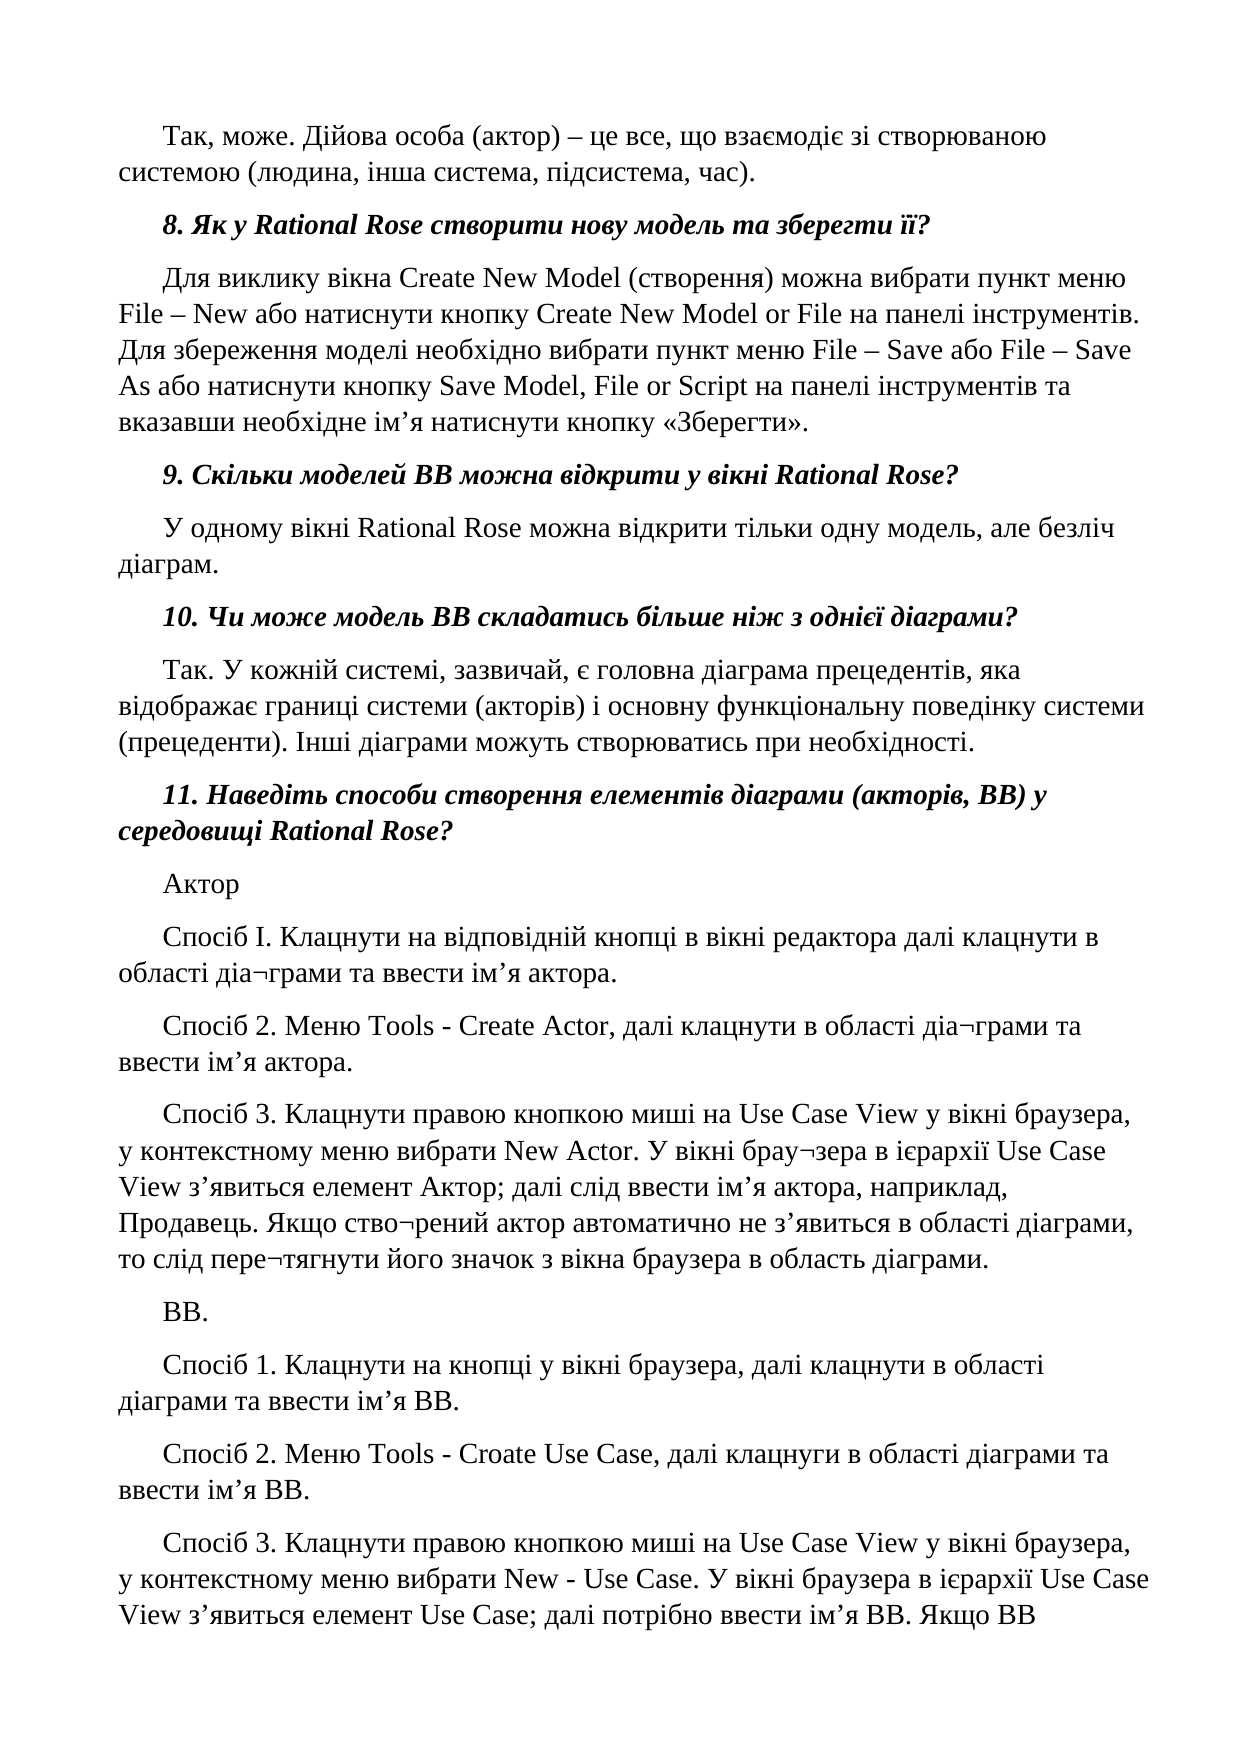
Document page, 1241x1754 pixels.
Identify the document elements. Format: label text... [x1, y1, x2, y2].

text У одному вікні Rational Rose можна відкрити тільки одну модель, але безліч діаграм. [118, 510, 1152, 580]
text ВВ. [118, 1294, 1152, 1328]
text Так. У кожній системі, зазвичай, є головна діаграма прецедентів, яка відображає границі системи (акторів) і основну функціональну поведінку системи (прецеденти). Інші діаграми можуть створюватись при необхідності. [118, 652, 1152, 758]
text 10. Чи може модель ВВ складатись більше ніж з однієї діаграми? [118, 599, 1152, 633]
text 11. Наведіть способи створення елементів діаграми (акторів, ВВ) у середовищі Rational Rose? [118, 777, 1152, 847]
text Спосіб 2. Меню Tools - Create Actor, далі клацнути в області діа¬грами та ввести ім’я актора. [118, 1008, 1152, 1077]
text Спосіб 3. Клацнути правою кнопкою миші на Use Case View у вікні браузера, у контекстному меню вибрати New Actor. У вікні брау¬зера в ієрархії Use Case View з’явиться елемент Актор; далі слід ввести ім’я актора, наприклад, Продавець. Якщо ство¬рений актор автоматично не з’явиться в області діаграми, то слід пере¬тягнути його значок з вікна браузера в область діаграми. [118, 1097, 1152, 1275]
text Так, може. Дійова особа (актор) – це все, що взаємодіє зі створюваною системою (людина, інша система, підсистема, час). [118, 118, 1152, 188]
text 8. Як у Rational Rose створити нову модель та зберегти її? [118, 207, 1152, 241]
text Для виклику вікна Create New Model (створення) можна вибрати пункт меню File – New або натиснути кнопку Create New Model or File на панелі інструментів. Для збереження моделі необхідно вибрати пункт меню File – Save або File – Save As або натиснути кнопку Save Model, File or Script на панелі інструментів та вказавши необхідне ім’я натиснути кнопку «Зберегти». [118, 260, 1152, 438]
text 9. Скільки моделей ВВ можна відкрити у вікні Rational Rose? [118, 457, 1152, 491]
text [118, 1525, 1152, 1631]
text Спосіб І. Клацнути на відповідній кнопці в вікні редактора далі клацнути в області діа¬грами та ввести ім’я актора. [118, 919, 1152, 988]
text Спосіб 2. Меню Tools - Croate Use Case, далі клацнуги в області діаграми та ввести ім’я ВВ. [118, 1436, 1152, 1506]
text Спосіб 1. Клацнути на кнопці у вікні браузера, далі клацнути в області діаграми та ввести ім’я ВВ. [118, 1347, 1152, 1417]
text Актор [118, 866, 1152, 899]
